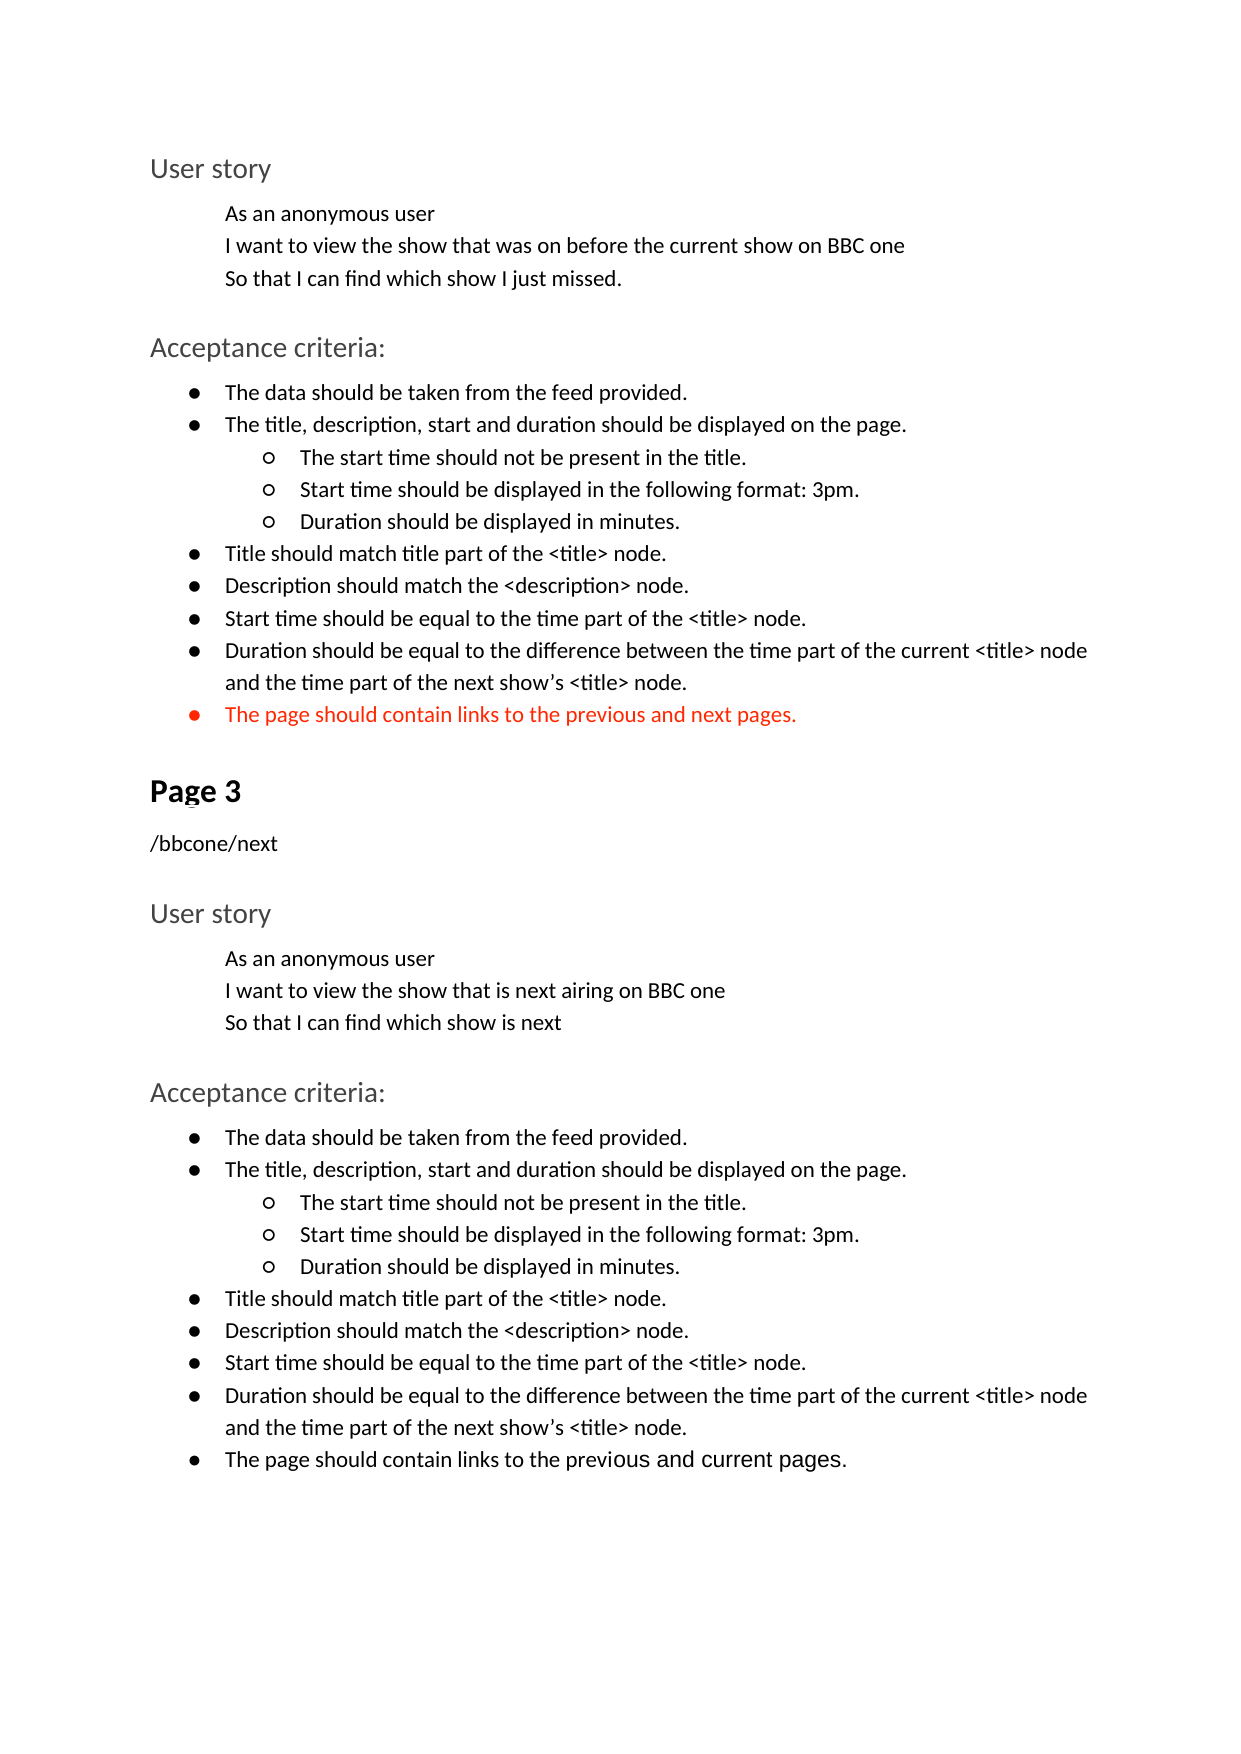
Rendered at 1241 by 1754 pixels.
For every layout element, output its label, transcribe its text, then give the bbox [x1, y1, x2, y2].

list Duration should be displayed in minutes. [262, 507, 1090, 535]
text /bbcone/next [150, 829, 1090, 857]
list Description should match the <description> node. [187, 1316, 1090, 1344]
list Description should match the <description> node. [187, 572, 1090, 599]
subtitle Acceptance criteria: [150, 329, 1090, 365]
list Duration should be equal to the difference between the time part of the current <title> node and the time part of the next show’s <title> node. [187, 1381, 1090, 1441]
list Duration should be displayed in minutes. [262, 1252, 1090, 1280]
list Start time should be equal to the time part of the <title> node. [187, 1348, 1090, 1377]
subtitle User story [150, 150, 1090, 186]
list The page should contain links to the previous and current pages. [187, 1445, 1090, 1473]
text I want to view the show that was on before the current show on BBC one [225, 231, 1090, 259]
list Duration should be equal to the difference between the time part of the current <title> node and the time part of the next show’s <title> node. [187, 636, 1090, 696]
text So that I can find which show I just missed. [225, 264, 1090, 292]
list The data should be taken from the feed provided. [187, 378, 1090, 406]
list Start time should be displayed in the following format: 3pm. [262, 475, 1090, 503]
list Title should match title part of the <title> node. [187, 539, 1090, 567]
list The start time should not be present in the title. [262, 443, 1090, 471]
list The data should be taken from the feed provided. [187, 1123, 1090, 1151]
text I want to view the show that is next airing on BBC one [225, 976, 1090, 1004]
list Title should match title part of the <title> node. [187, 1284, 1090, 1312]
list The start time should not be present in the title. [262, 1188, 1090, 1216]
subtitle User story [150, 895, 1090, 930]
text As an anonymous user [225, 944, 1090, 972]
list The title, description, start and duration should be displayed on the page. [187, 1155, 1090, 1183]
list The title, description, start and duration should be displayed on the page. [187, 411, 1090, 439]
list Start time should be displayed in the following format: 3pm. [262, 1220, 1090, 1248]
text As an anonymous user [225, 199, 1090, 227]
subtitle Page 3 [150, 770, 1090, 811]
subtitle Acceptance criteria: [150, 1074, 1090, 1109]
list Start time should be equal to the time part of the <title> node. [187, 604, 1090, 632]
text So that I can find which show is next [225, 1008, 1090, 1036]
list The page should contain links to the previous and next pages. [187, 700, 1090, 728]
